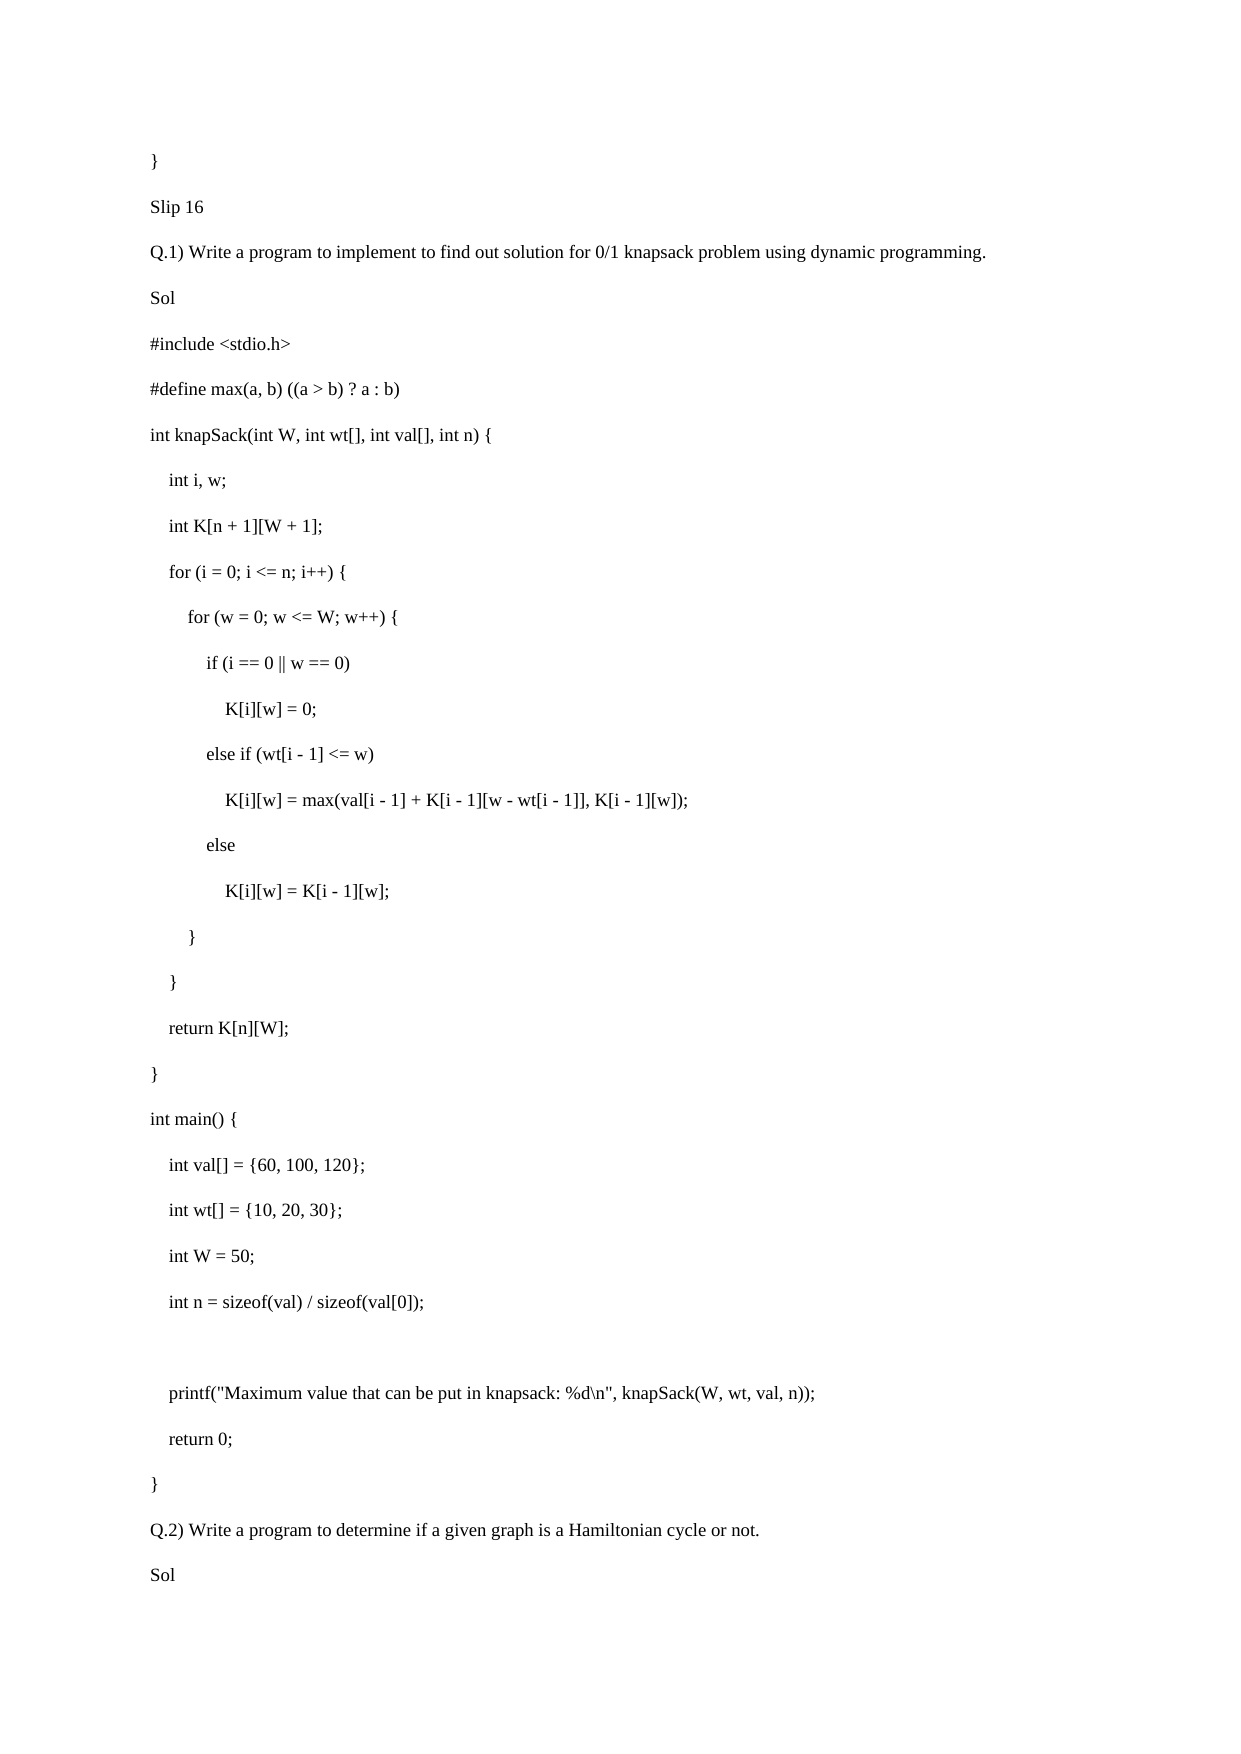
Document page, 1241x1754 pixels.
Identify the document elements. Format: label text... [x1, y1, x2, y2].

text int wt[] = {10, 20, 30}; [150, 1199, 1090, 1221]
text #define max(a, b) ((a > b) ? a : b) [150, 378, 1090, 400]
text Slip 16 [150, 196, 1090, 217]
text int knapSack(int W, int wt[], int val[], int n) { [150, 424, 1090, 445]
text K[i][w] = K[i - 1][w]; [150, 880, 1090, 902]
text for (w = 0; w <= W; w++) { [150, 606, 1090, 628]
text } [150, 150, 1090, 172]
text } [150, 1062, 1090, 1084]
text int n = sizeof(val) / sizeof(val[0]); [150, 1291, 1090, 1312]
text for (i = 0; i <= n; i++) { [150, 561, 1090, 582]
text } [150, 1473, 1090, 1495]
text #include <stdio.h> [150, 332, 1090, 354]
text int K[n + 1][W + 1]; [150, 515, 1090, 537]
text Sol [150, 1564, 1090, 1586]
text Q.1) Write a program to implement to find out solution for 0/1 knapsack problem using dynamic programming. [150, 241, 1090, 263]
text else [150, 834, 1090, 856]
text } [150, 926, 1090, 947]
text } [150, 971, 1090, 993]
text Q.2) Write a program to determine if a given graph is a Hamiltonian cycle or not. [150, 1519, 1090, 1540]
text return K[n][W]; [150, 1017, 1090, 1038]
text int i, w; [150, 469, 1090, 491]
text return 0; [150, 1427, 1090, 1449]
text int main() { [150, 1108, 1090, 1130]
text printf("Maximum value that can be put in knapsack: %d\n", knapSack(W, wt, val, n)); [150, 1382, 1090, 1403]
text K[i][w] = max(val[i - 1] + K[i - 1][w - wt[i - 1]], K[i - 1][w]); [150, 789, 1090, 810]
text int W = 50; [150, 1245, 1090, 1267]
text if (i == 0 || w == 0) [150, 652, 1090, 673]
text else if (wt[i - 1] <= w) [150, 743, 1090, 765]
text K[i][w] = 0; [150, 697, 1090, 719]
text Sol [150, 287, 1090, 308]
text int val[] = {60, 100, 120}; [150, 1154, 1090, 1175]
